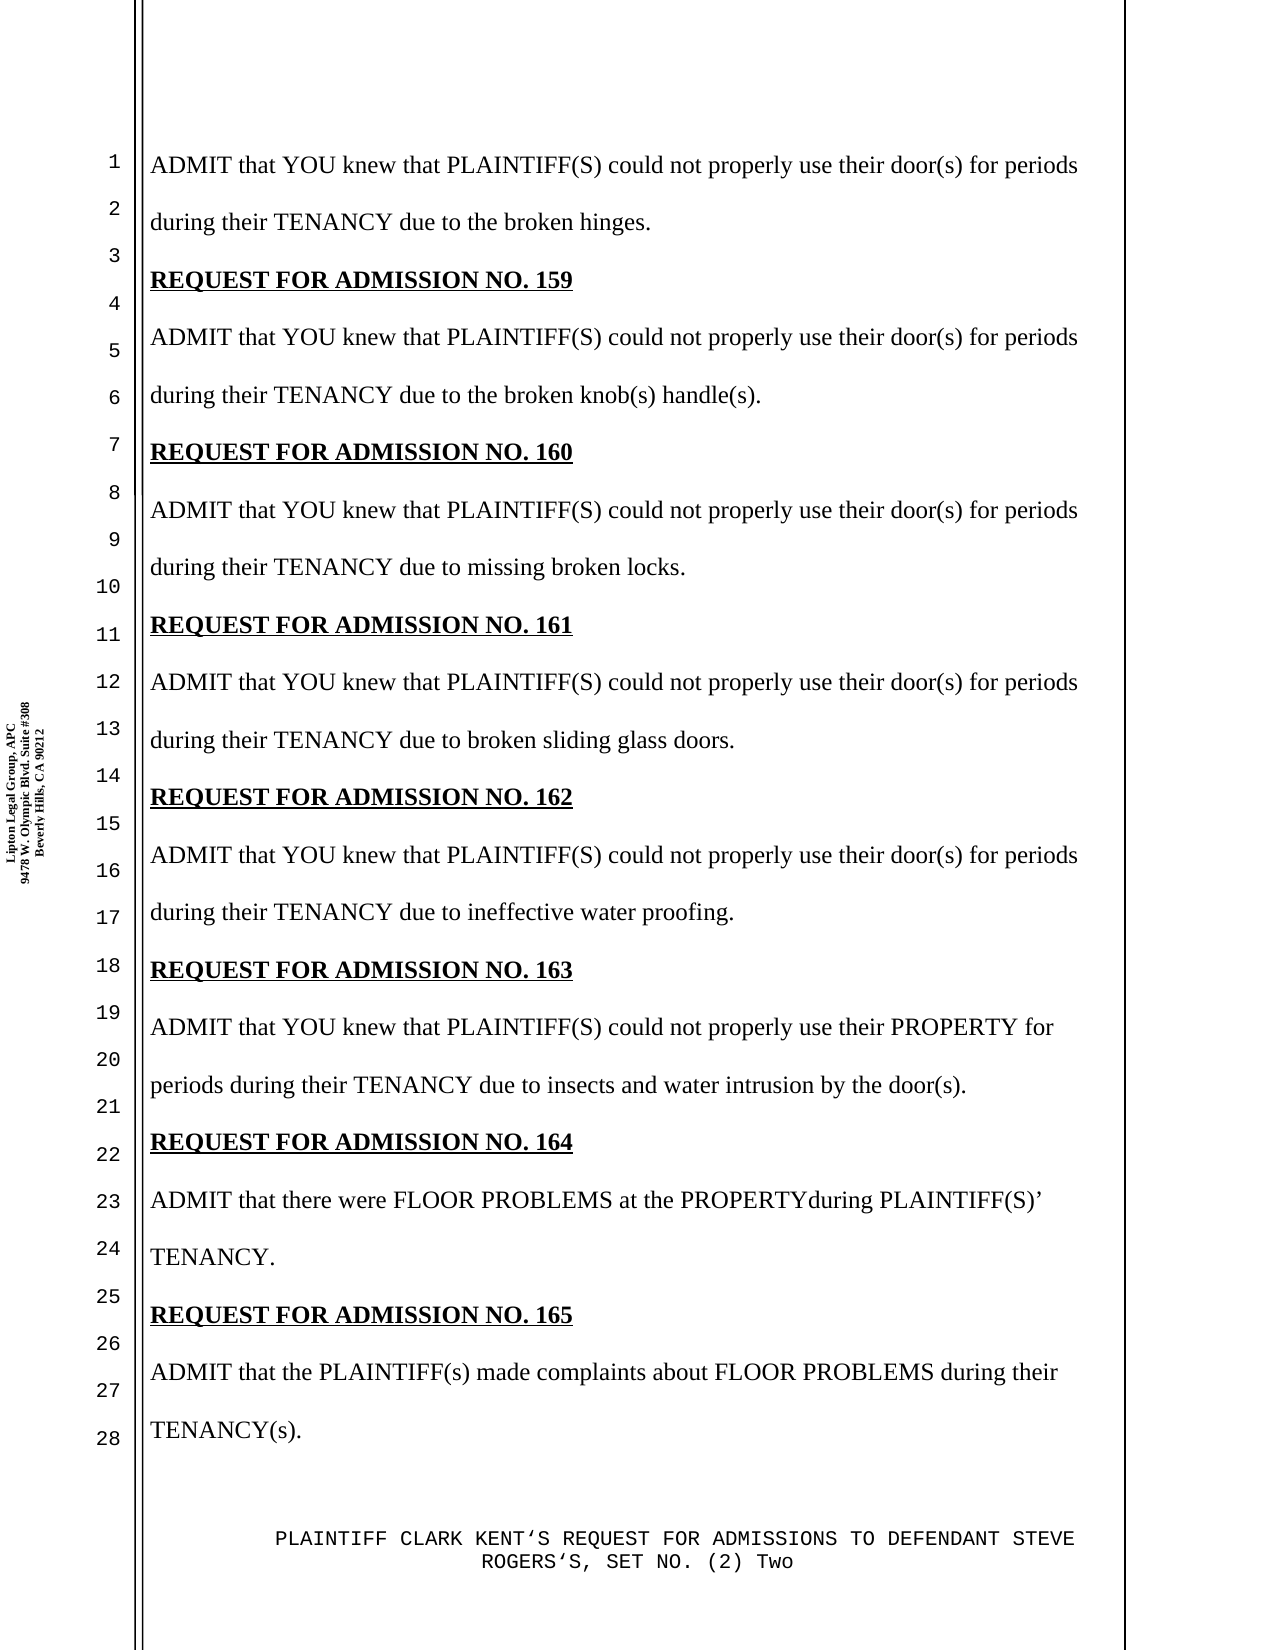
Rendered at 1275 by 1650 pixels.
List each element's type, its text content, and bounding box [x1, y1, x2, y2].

text ADMIT that YOU knew that PLAINTIFF(S) could not properly use their door(s) for periods during their TENANCY due to ineffective water proofing. [150, 840, 1125, 926]
text ADMIT that the PLAINTIFF(s) made complaints about FLOOR PROBLEMS during their TENANCY(s). [150, 1357, 1125, 1444]
text REQUEST FOR ADMISSION NO. 160 [150, 437, 1125, 466]
text ADMIT that YOU knew that PLAINTIFF(S) could not properly use their door(s) for periods during their TENANCY due to the broken knob(s) handle(s). [150, 322, 1125, 409]
text REQUEST FOR ADMISSION NO. 161 [150, 610, 1125, 639]
text ADMIT that there were FLOOR PROBLEMS at the PROPERTYduring PLAINTIFF(S)’ TENANCY. [150, 1185, 1125, 1271]
text ADMIT that YOU knew that PLAINTIFF(S) could not properly use their door(s) for periods during their TENANCY due to missing broken locks. [150, 495, 1125, 581]
text REQUEST FOR ADMISSION NO. 164 [150, 1127, 1125, 1156]
text REQUEST FOR ADMISSION NO. 163 [150, 955, 1125, 984]
text REQUEST FOR ADMISSION NO. 159 [150, 265, 1125, 294]
text ADMIT that YOU knew that PLAINTIFF(S) could not properly use their door(s) for periods during their TENANCY due to the broken hinges. [150, 150, 1125, 236]
text REQUEST FOR ADMISSION NO. 165 [150, 1300, 1125, 1329]
text REQUEST FOR ADMISSION NO. 162 [150, 782, 1125, 811]
text ADMIT that YOU knew that PLAINTIFF(S) could not properly use their PROPERTY for periods during their TENANCY due to insects and water intrusion by the door(s). [150, 1012, 1125, 1099]
text ADMIT that YOU knew that PLAINTIFF(S) could not properly use their door(s) for periods during their TENANCY due to broken sliding glass doors. [150, 667, 1125, 754]
